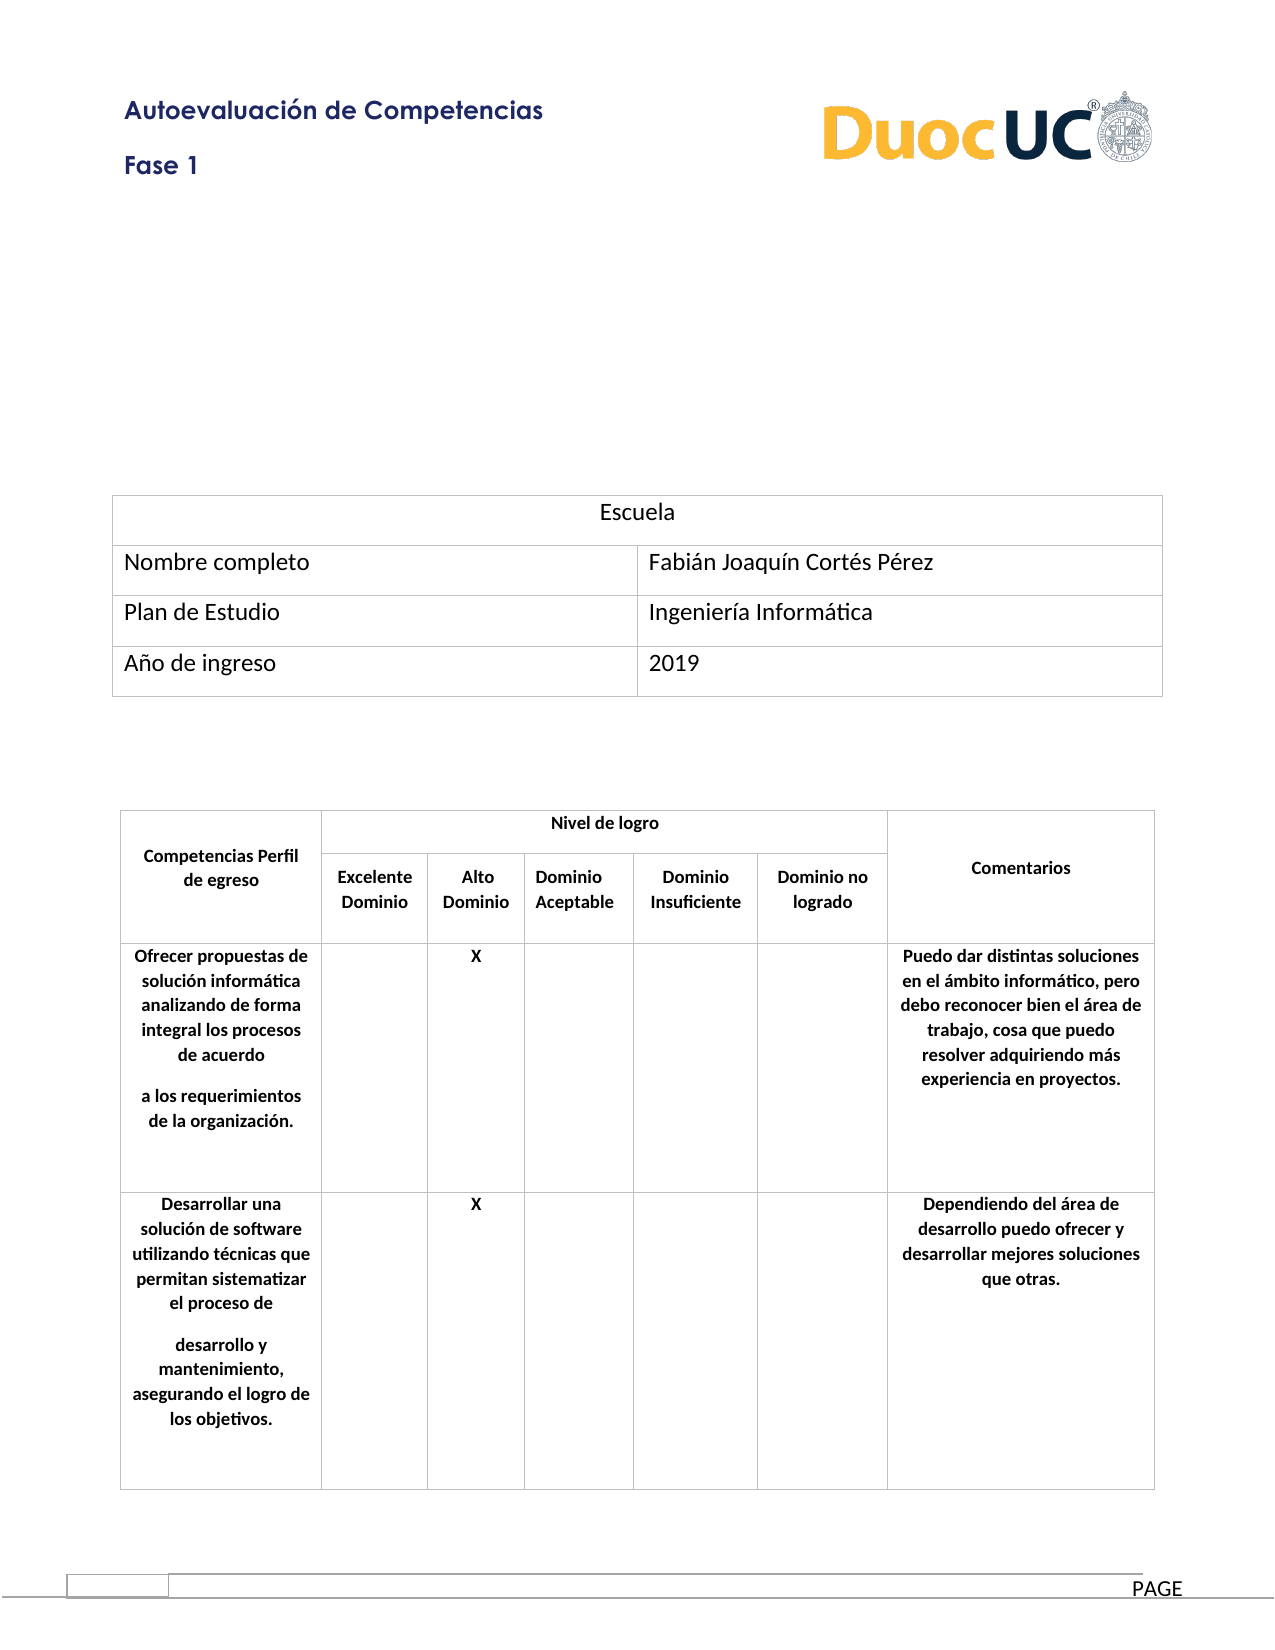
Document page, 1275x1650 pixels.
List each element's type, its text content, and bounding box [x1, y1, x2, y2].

table_cell [525, 944, 633, 1192]
table_cell 2019 [638, 647, 1162, 696]
table_header Escuela [113, 496, 1162, 545]
table_cell Alto Dominio [428, 854, 524, 943]
table_cell Fabián Joaquín Cortés Pérez [638, 546, 1162, 595]
table_cell [758, 1193, 887, 1489]
table_cell Nombre completo [113, 546, 637, 595]
table_cell Puedo dar distintas soluciones en el ámbito informático, pero debo reconocer bien el área de trabajo, cosa que puedo resolver adquiriendo más experiencia en proyectos. [888, 944, 1154, 1192]
table_header Comentarios [888, 811, 1154, 943]
table_cell Dominio no logrado [758, 854, 887, 943]
table_cell [525, 1193, 633, 1489]
table_cell Ofrecer propuestas de solución informática analizando de forma integral los procesos de acuerdo a los requerimientos de la organización. [121, 944, 321, 1192]
table_cell Dependiendo del área de desarrollo puedo ofrecer y desarrollar mejores soluciones que otras. [888, 1193, 1154, 1489]
table_header Competencias Perfil de egreso [121, 811, 321, 943]
table_cell Desarrollar una solución de software utilizando técnicas que permitan sistematizar el proceso de desarrollo y mantenimiento, asegurando el logro de los objetivos. [121, 1193, 321, 1489]
table_cell Dominio Insuficiente [634, 854, 757, 943]
table_cell X [428, 1193, 524, 1489]
table_cell [634, 1193, 757, 1489]
table_cell X [428, 944, 524, 1192]
table_cell Excelente Dominio [322, 854, 427, 943]
picture [824, 91, 1152, 162]
table_cell [758, 944, 887, 1192]
table_cell [322, 944, 427, 1192]
table_cell [634, 944, 757, 1192]
table_cell Año de ingreso [113, 647, 637, 696]
table_cell [322, 1193, 427, 1489]
table_cell Plan de Estudio [113, 596, 637, 646]
table_cell Ingeniería Informática [638, 596, 1162, 646]
table_header Nivel de logro [322, 811, 887, 852]
table_cell Dominio Aceptable [525, 854, 633, 943]
